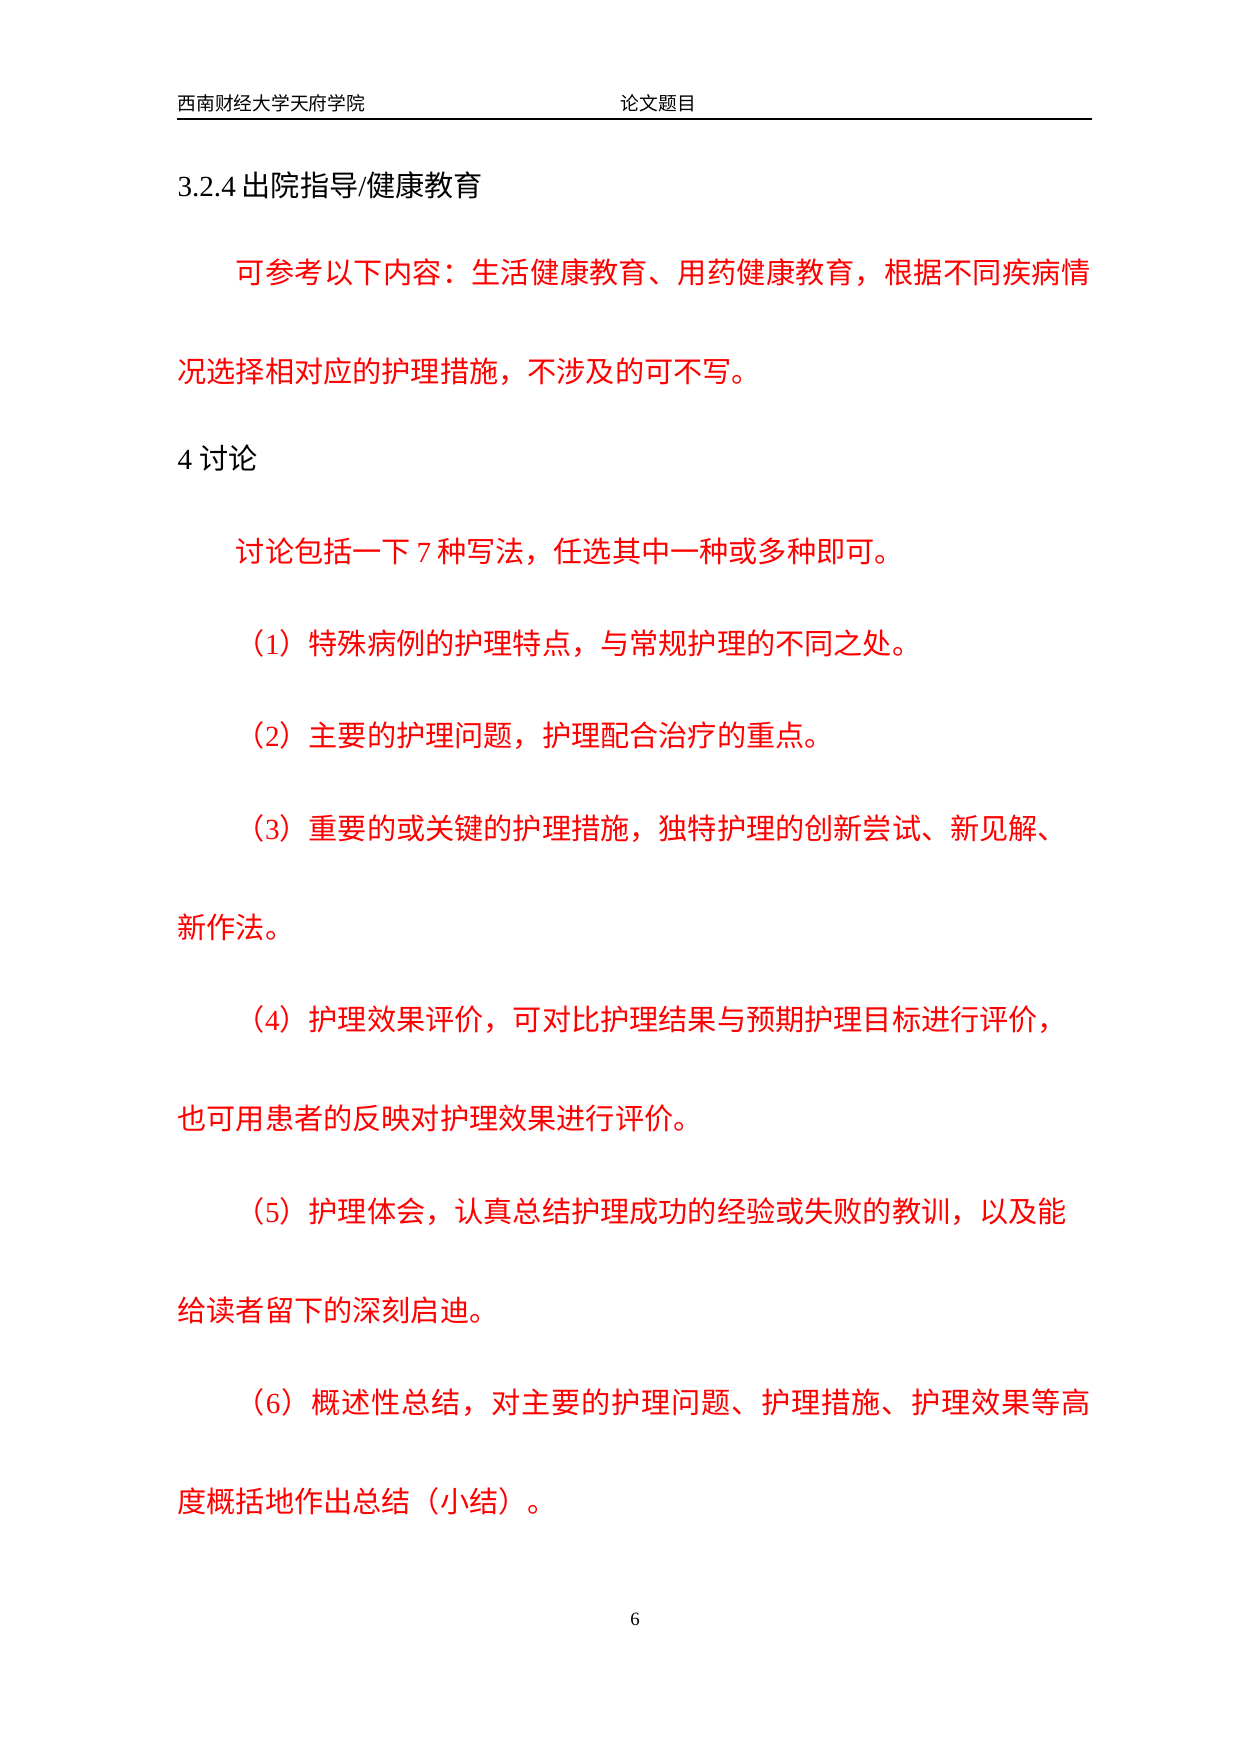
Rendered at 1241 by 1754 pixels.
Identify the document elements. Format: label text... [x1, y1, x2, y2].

text （2）主要的护理问题，护理配合治疗的重点。 [177, 701, 1092, 767]
text （5）护理体会，认真总结护理成功的经验或失败的教训，以及能给读者留下的深刻启迪。 [177, 1176, 1092, 1342]
text 可参考以下内容：生活健康教育、用药健康教育，根据不同疾病情况选择相对应的护理措施，不涉及的可不写。 [177, 238, 1092, 403]
text （3）重要的或关键的护理措施，独特护理的创新尝试、新见解、新作法。 [177, 793, 1092, 959]
text （4）护理效果评价，可对比护理结果与预期护理目标进行评价，也可用患者的反映对护理效果进行评价。 [177, 985, 1092, 1150]
subtitle 讨论 [177, 424, 1092, 490]
text （1）特殊病例的护理特点，与常规护理的不同之处。 [177, 609, 1092, 675]
text 讨论包括一下7种写法，任选其中一种或多种即可。 [177, 516, 1092, 582]
subtitle 3.2.4出院指导/健康教育 [177, 151, 1092, 217]
text （6）概述性总结，对主要的护理问题、护理措施、护理效果等高度概括地作出总结（小结）。 [177, 1368, 1092, 1533]
